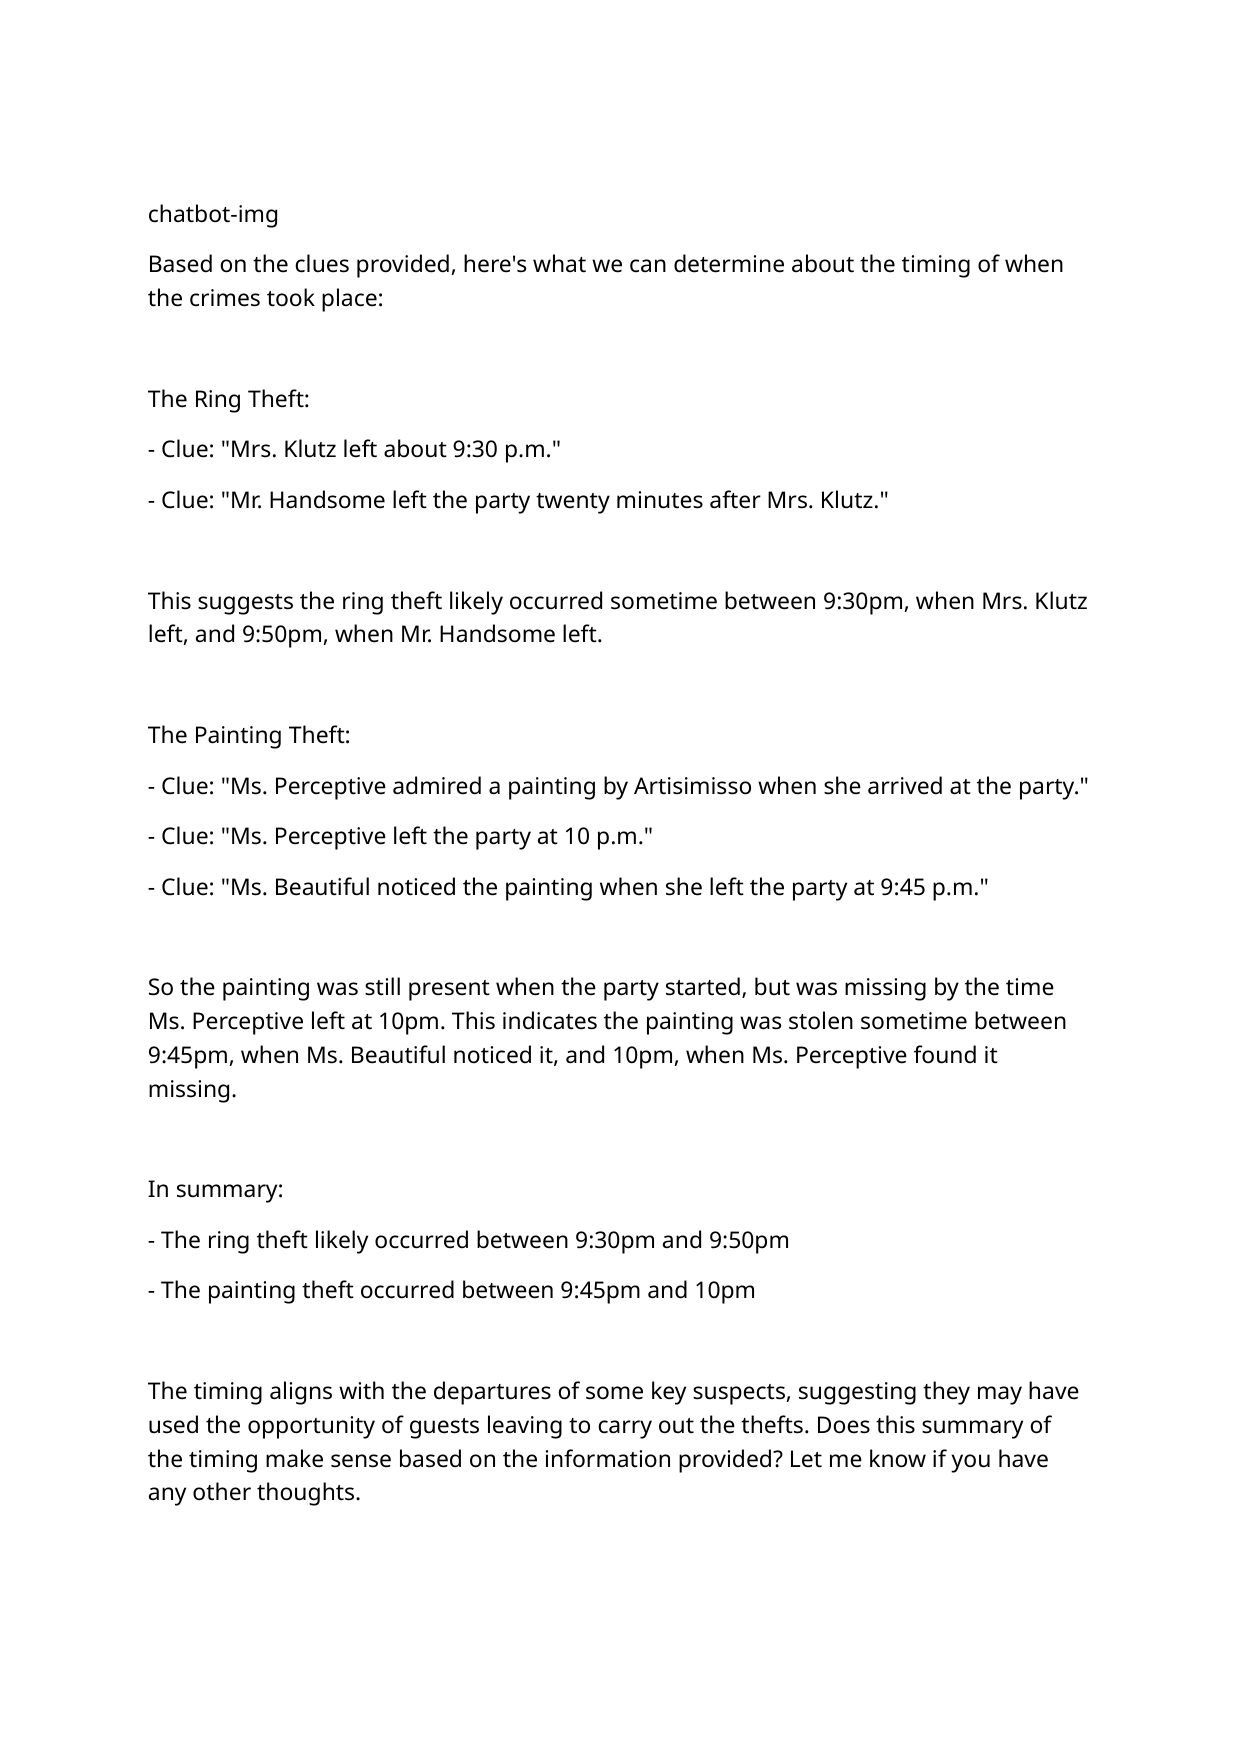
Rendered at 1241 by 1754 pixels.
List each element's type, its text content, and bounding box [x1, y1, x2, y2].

text - The ring theft likely occurred between 9:30pm and 9:50pm [148, 1224, 1093, 1255]
text - Clue: "Mrs. Klutz left about 9:30 p.m." [148, 433, 1093, 465]
text - The painting theft occurred between 9:45pm and 10pm [148, 1274, 1093, 1306]
text In summary: [148, 1173, 1093, 1205]
text - Clue: "Ms. Beautiful noticed the painting when she left the party at 9:45 p.m." [148, 871, 1093, 902]
text Based on the clues provided, here's what we can determine about the timing of when the crimes took place: [148, 248, 1093, 313]
text The timing aligns with the departures of some key suspects, suggesting they may have used the opportunity of guests leaving to carry out the thefts. Does this summary of the timing make sense based on the information provided? Let me know if you have any other thoughts. [148, 1375, 1093, 1508]
text This suggests the ring theft likely occurred sometime between 9:30pm, when Mrs. Klutz left, and 9:50pm, when Mr. Handsome left. [148, 585, 1093, 650]
text - Clue: "Mr. Handsome left the party twenty minutes after Mrs. Klutz." [148, 484, 1093, 515]
text - Clue: "Ms. Perceptive admired a painting by Artisimisso when she arrived at the party." [148, 770, 1093, 801]
text So the painting was still present when the party started, but was missing by the time Ms. Perceptive left at 10pm. This indicates the painting was stolen sometime between 9:45pm, when Ms. Beautiful noticed it, and 10pm, when Ms. Perceptive found it missing. [148, 971, 1093, 1104]
text The Painting Theft: [148, 719, 1093, 751]
text The Ring Theft: [148, 383, 1093, 414]
text chatbot-img [148, 198, 1093, 229]
text - Clue: "Ms. Perceptive left the party at 10 p.m." [148, 820, 1093, 851]
